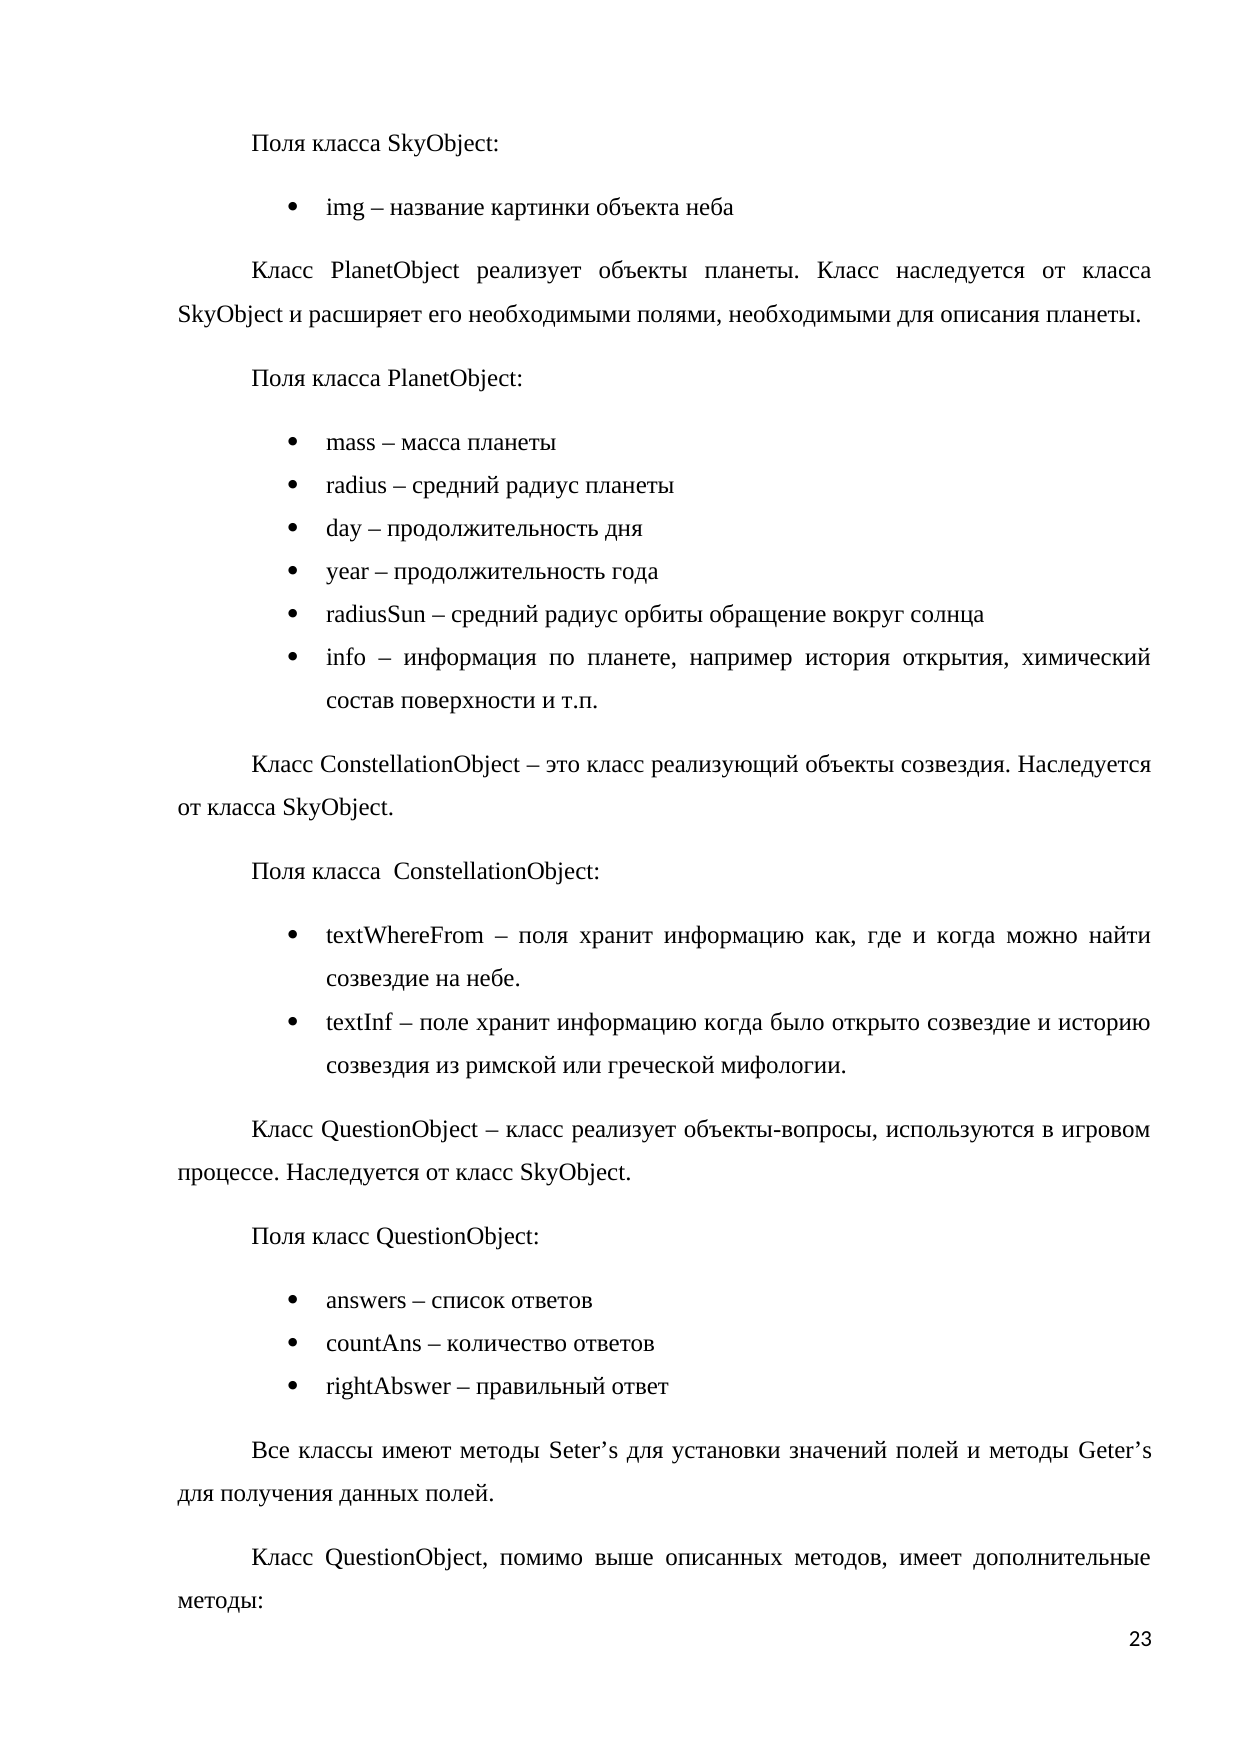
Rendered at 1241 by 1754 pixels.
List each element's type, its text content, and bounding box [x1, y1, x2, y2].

list textWhereFrom – поля хранит информацию как, где и когда можно найти созвездие на небе. [288, 920, 1152, 992]
text Поля класса SkyObject: [251, 128, 1152, 156]
list countAns – количество ответов [288, 1328, 1152, 1357]
list textInf – поле хранит информацию когда было открыто созвездие и историю созвездия из римской или греческой мифологии. [288, 1007, 1152, 1078]
list answers – список ответов [288, 1285, 1152, 1313]
list mass – масса планеты [288, 427, 1152, 455]
list day – продолжительность дня [288, 513, 1152, 542]
text Поля класса PlanetObject: [251, 363, 1152, 391]
list info – информация по планете, например история открытия, химический состав поверхности и т.п. [288, 642, 1152, 714]
text Все классы имеют методы Seter’s для установки значений полей и методы Geter’s для получения данных полей. [177, 1435, 1152, 1507]
text Класс ConstellationObject – это класс реализующий объекты созвездия. Наследуется от класса SkyObject. [177, 749, 1152, 821]
text Класс QuestionObject – класс реализует объекты-вопросы, используются в игровом процессе. Наследуется от класс SkyObject. [177, 1114, 1152, 1186]
text Класс PlanetObject реализует объекты планеты. Класс наследуется от класса SkyObject и расширяет его необходимыми полями, необходимыми для описания планеты. [177, 256, 1152, 327]
list radius – средний радиус планеты [288, 470, 1152, 498]
list year – продолжительность года [288, 556, 1152, 585]
text Поля класса ConstellationObject: [177, 856, 1152, 885]
text Поля класс QuestionObject: [177, 1221, 1152, 1249]
text Класс QuestionObject, помимо выше описанных методов, имеет дополнительные методы: [177, 1542, 1152, 1614]
list rightAbswer – правильный ответ [288, 1371, 1152, 1400]
list img – название картинки объекта неба [288, 192, 1152, 220]
list radiusSun – средний радиус орбиты обращение вокруг солнца [288, 599, 1152, 628]
